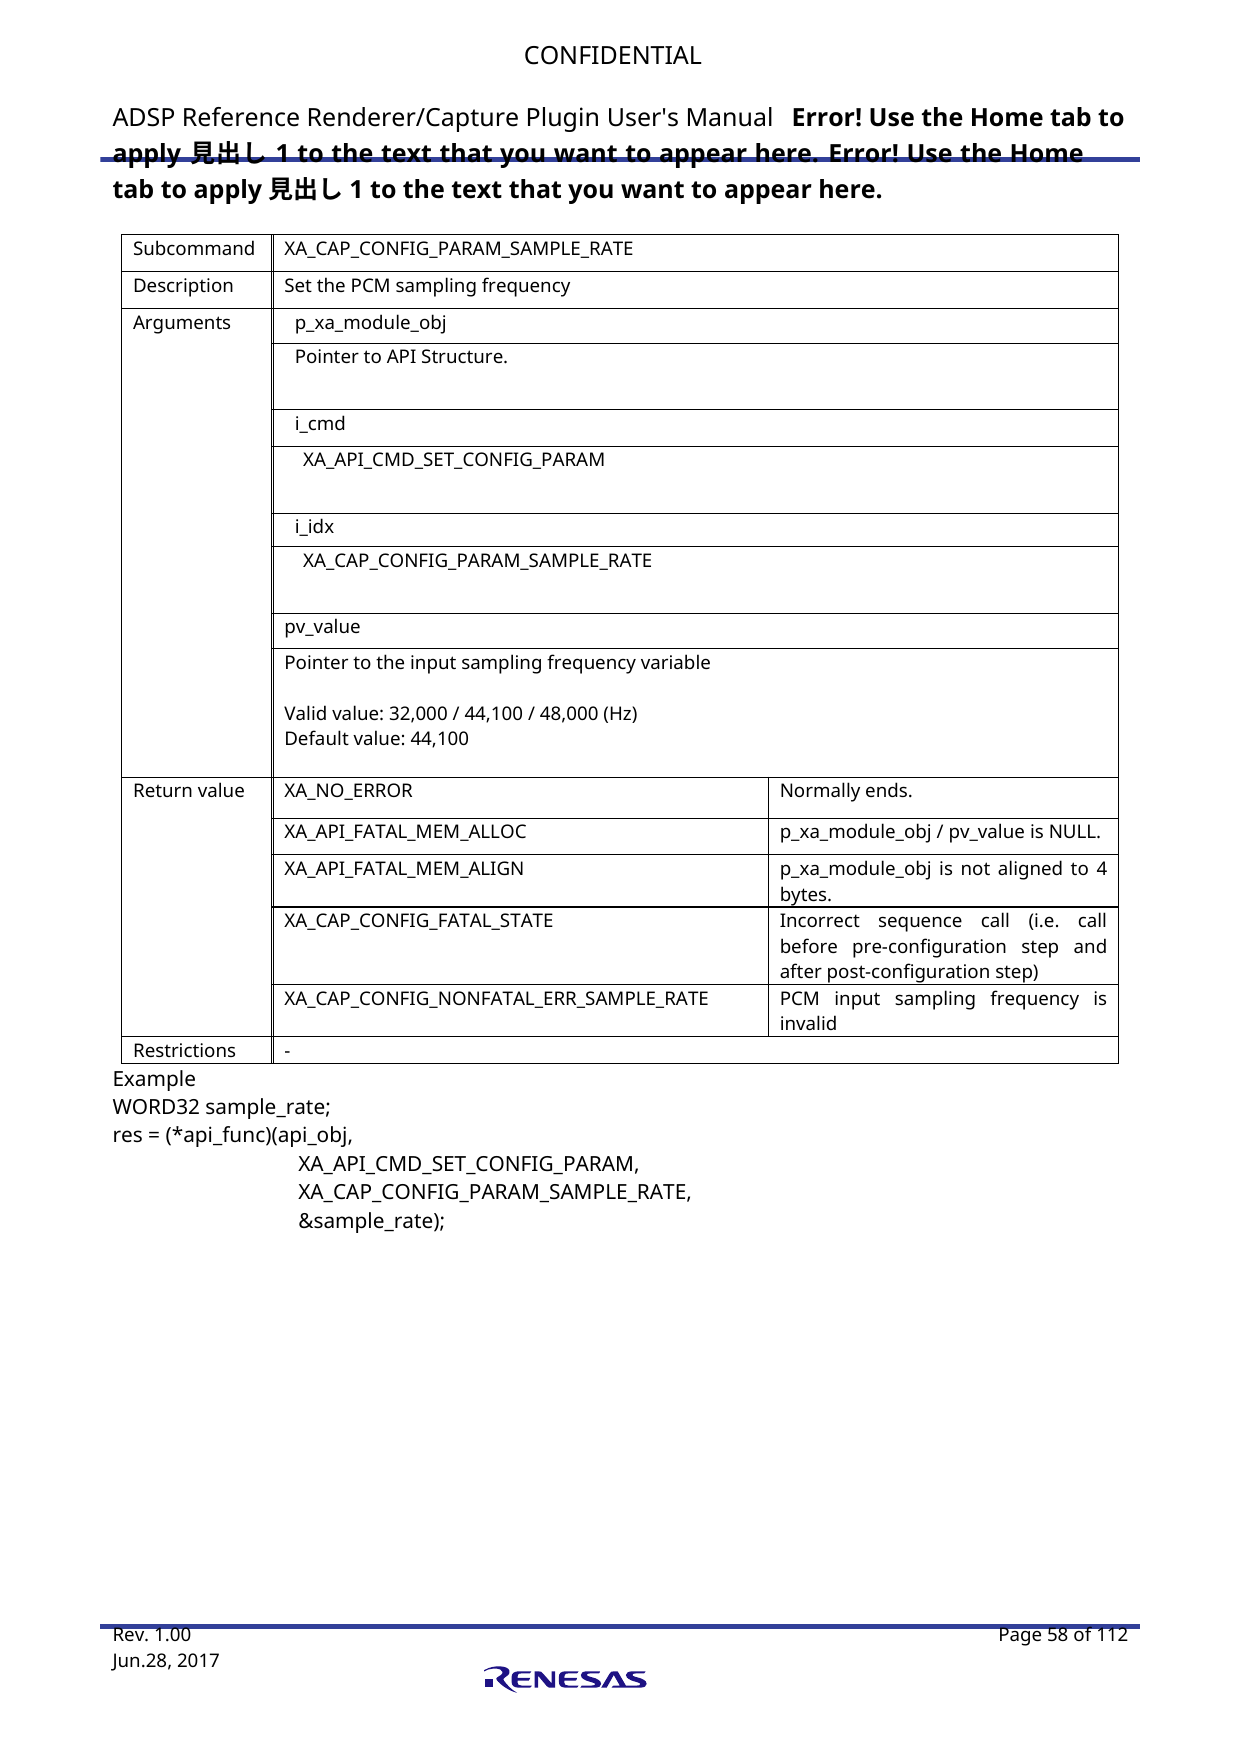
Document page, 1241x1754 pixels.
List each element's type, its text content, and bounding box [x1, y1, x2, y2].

table_cell Pointer to the input sampling frequency variable Valid value: 32,000 / 44,100 / 48,000 (Hz) Default value: 44,100 [274, 649, 1118, 777]
table_cell Arguments [122, 309, 271, 777]
table_cell i_cmd [274, 410, 1118, 446]
table_cell XA_CAP_CONFIG_PARAM_SAMPLE_RATE [274, 547, 1118, 613]
table_cell XA_NO_ERROR [274, 778, 768, 818]
table_cell Return value [122, 778, 271, 1036]
table_cell Description [122, 272, 271, 308]
text Example [112, 1064, 1128, 1092]
table_cell Incorrect sequence call (i.e. call before pre-configuration step and after post-configuration step) [769, 908, 1118, 984]
table_header XA_CAP_CONFIG_PARAM_SAMPLE_RATE [274, 235, 1118, 271]
table_cell pv_value [274, 614, 1118, 648]
table_cell Set the PCM sampling frequency [274, 272, 1118, 308]
table_cell Restrictions [122, 1037, 271, 1063]
text res = (*api_func)(api_obj, [112, 1121, 1128, 1149]
table_cell XA_CAP_CONFIG_NONFATAL_ERR_SAMPLE_RATE [274, 985, 768, 1036]
table_cell p_xa_module_obj [274, 309, 1118, 342]
table_cell i_idx [274, 514, 1118, 546]
table_cell XA_API_FATAL_MEM_ALIGN [274, 855, 768, 906]
table_cell p_xa_module_obj is not aligned to 4 bytes. [769, 855, 1118, 906]
table_cell - [274, 1037, 1118, 1063]
table_cell PCM input sampling frequency is invalid [769, 985, 1118, 1036]
text XA_API_CMD_SET_CONFIG_PARAM, [112, 1149, 1128, 1177]
text WORD32 sample_rate; [112, 1092, 1128, 1121]
table_cell Pointer to API Structure. [274, 344, 1118, 409]
table_cell p_xa_module_obj / pv_value is NULL. [769, 819, 1118, 854]
table_header Subcommand [122, 235, 271, 271]
table_cell XA_CAP_CONFIG_FATAL_STATE [274, 908, 768, 984]
table_cell XA_API_CMD_SET_CONFIG_PARAM [274, 447, 1118, 512]
table_cell XA_API_FATAL_MEM_ALLOC [274, 819, 768, 854]
table_cell Normally ends. [769, 778, 1118, 818]
text &sample_rate); [112, 1206, 1128, 1234]
text XA_CAP_CONFIG_PARAM_SAMPLE_RATE, [112, 1177, 1128, 1206]
